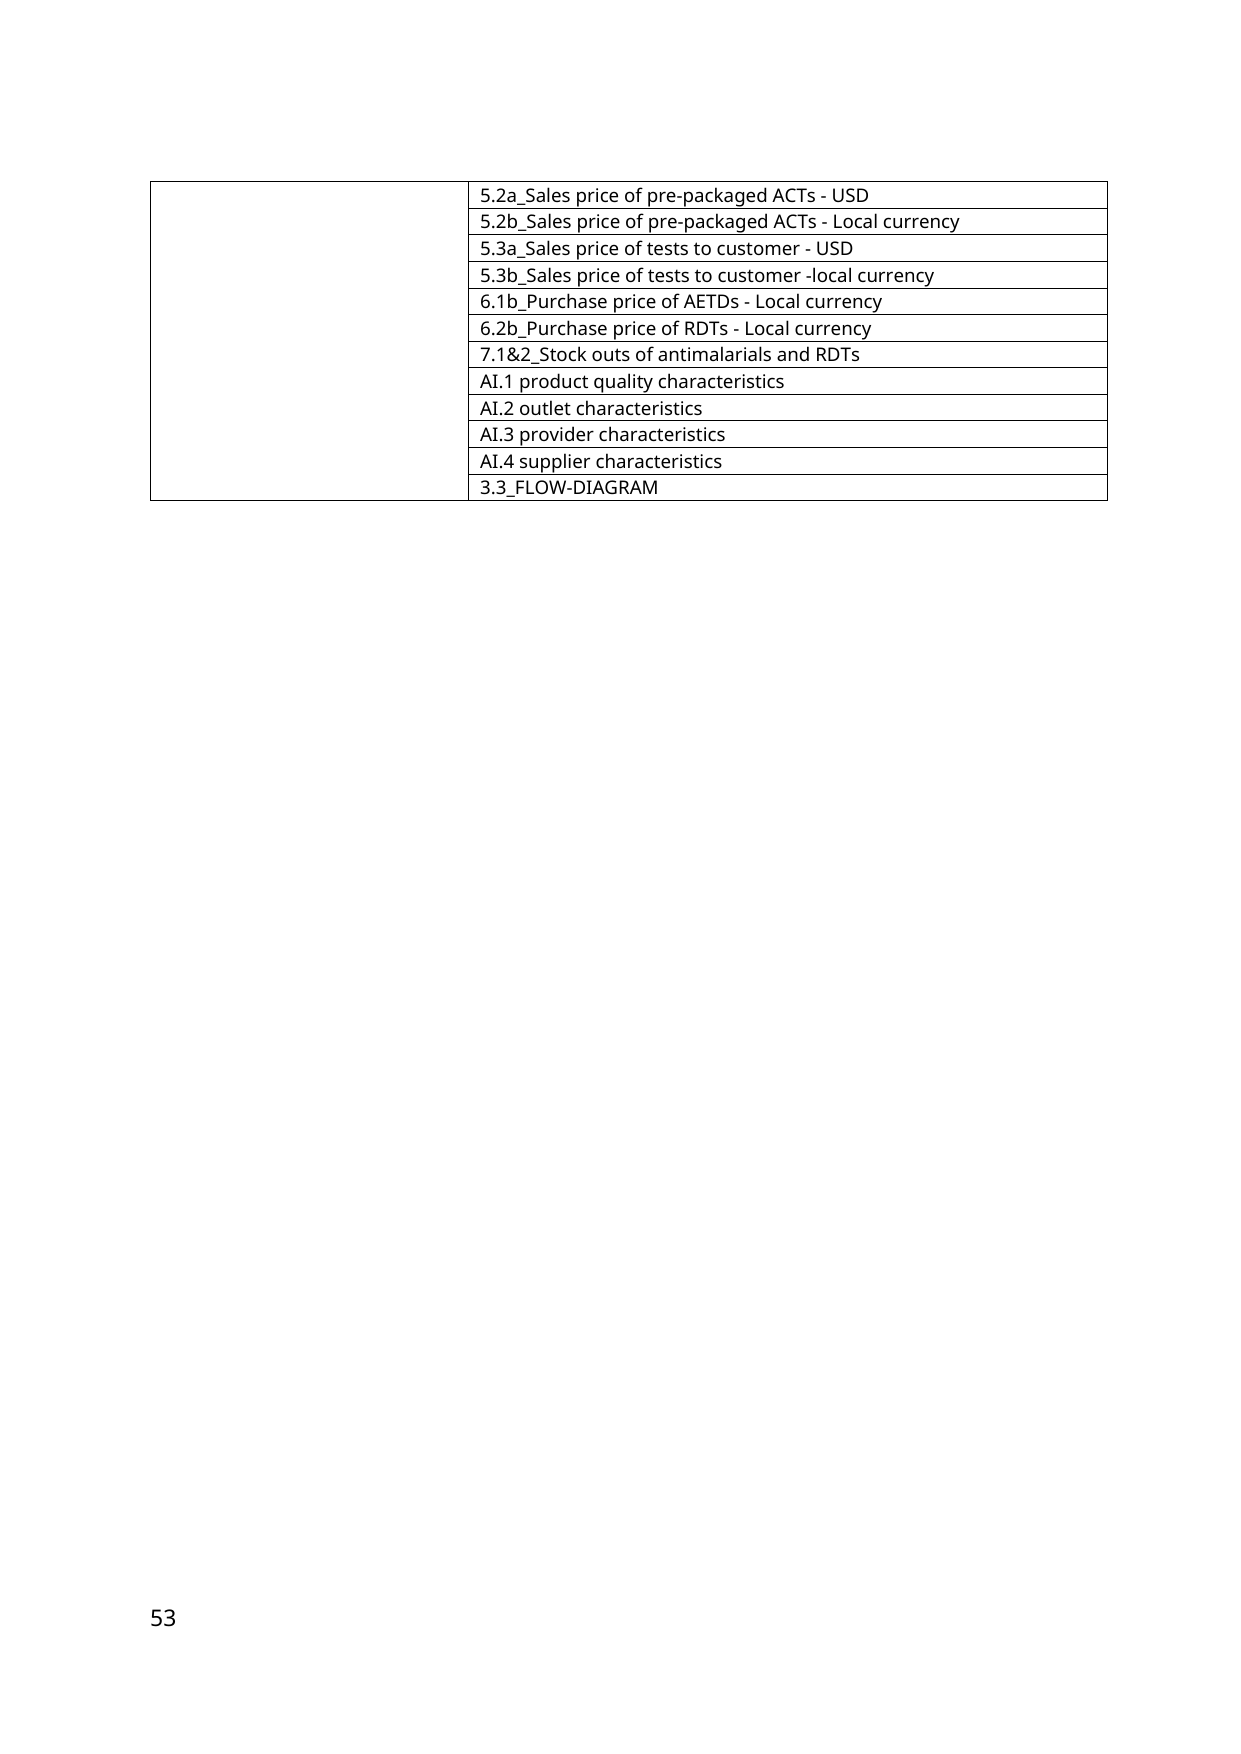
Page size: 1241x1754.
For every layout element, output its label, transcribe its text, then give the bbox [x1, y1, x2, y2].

table_cell AI.4 supplier characteristics [469, 448, 1107, 473]
table_cell 5.3b_Sales price of tests to customer -local currency [469, 262, 1107, 287]
table_cell AI.2 outlet characteristics [469, 395, 1107, 420]
table_cell 5.2b_Sales price of pre-packaged ACTs - Local currency [469, 209, 1107, 234]
table_cell AI.1 product quality characteristics [469, 368, 1107, 394]
table_cell 3.3_FLOW-DIAGRAM [469, 475, 1107, 500]
table_cell 6.2b_Purchase price of RDTs - Local currency [469, 315, 1107, 341]
table_cell 5.2a_Sales price of pre-packaged ACTs - USD [469, 182, 1107, 208]
table_cell 7.1&2_Stock outs of antimalarials and RDTs [469, 342, 1107, 367]
table_cell 5.3a_Sales price of tests to customer - USD [469, 235, 1107, 261]
table_cell 6.1b_Purchase price of AETDs - Local currency [469, 289, 1107, 314]
table_cell AI.3 provider characteristics [469, 421, 1107, 447]
